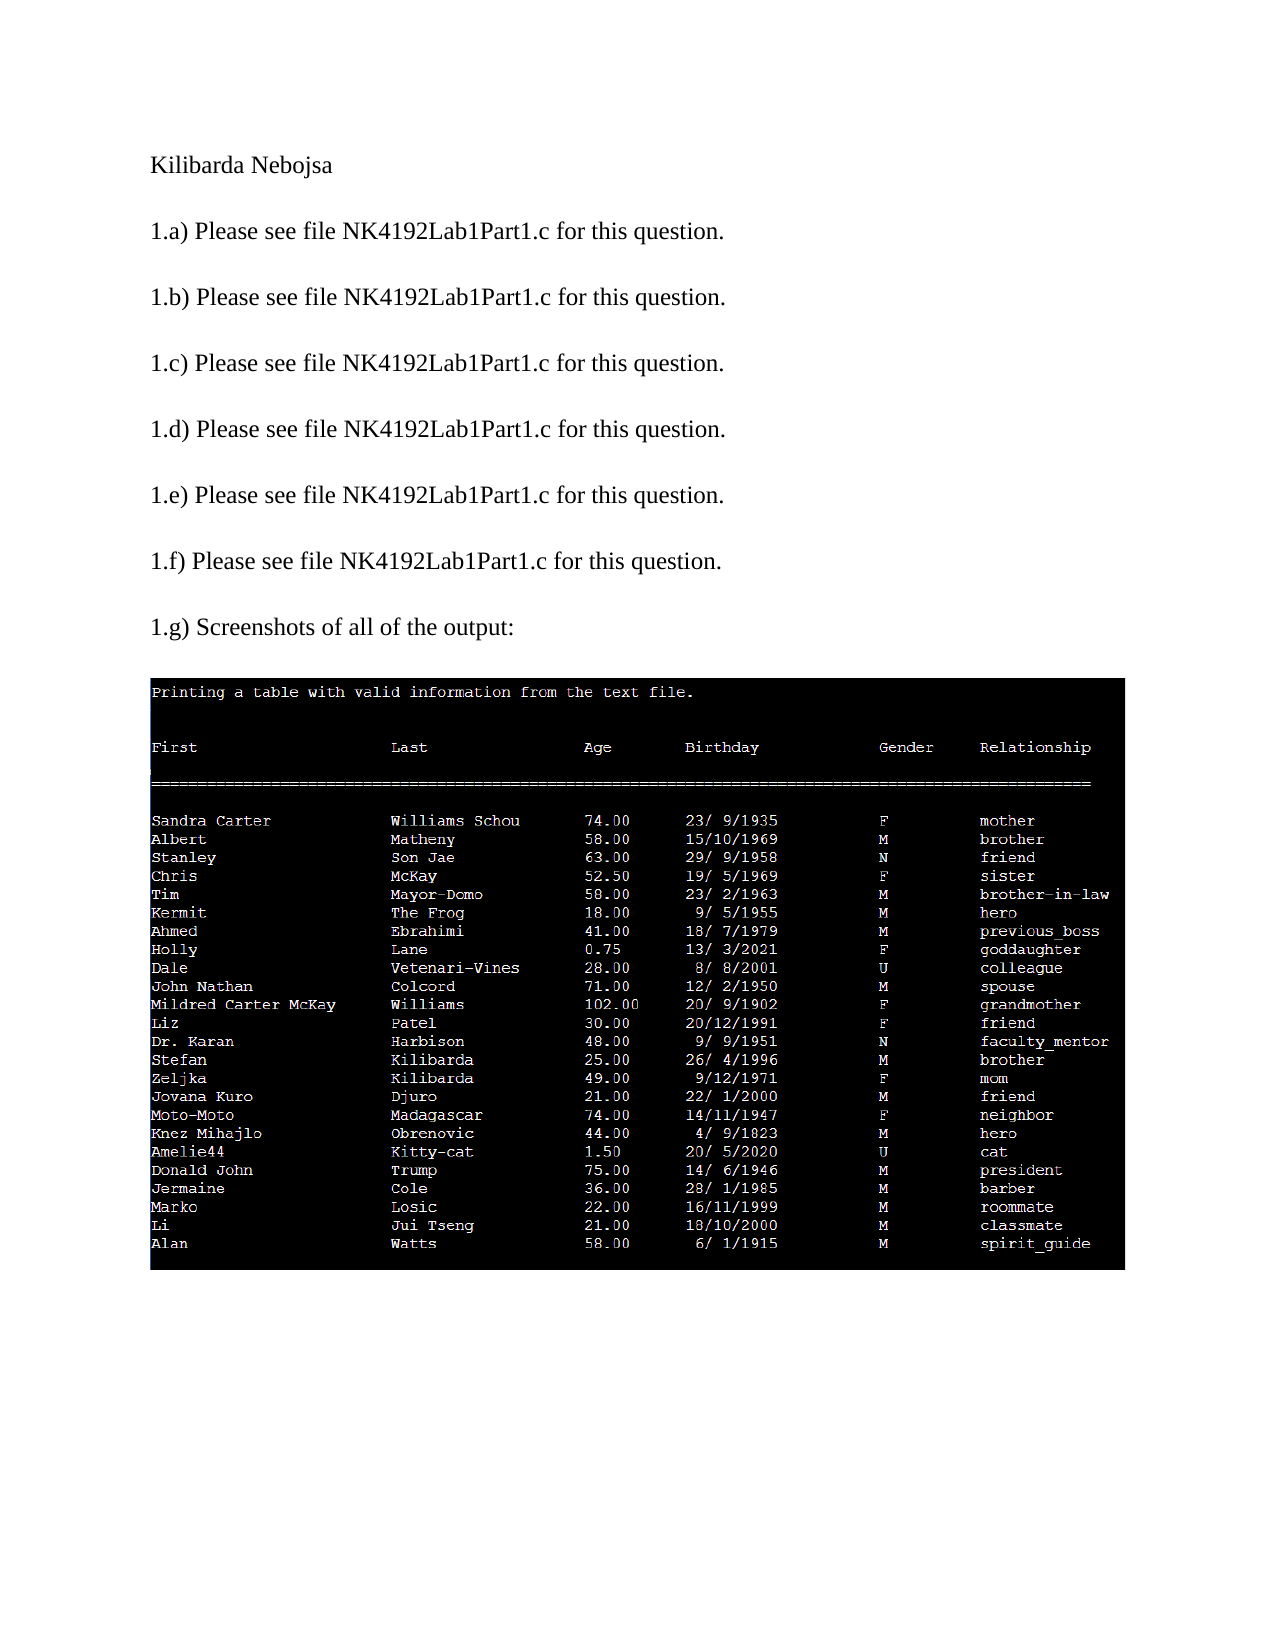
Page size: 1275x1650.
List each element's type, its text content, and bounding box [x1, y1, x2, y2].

text 1.d) Please see file NK4192Lab1Part1.c for this question. [150, 414, 1125, 443]
text 1.c) Please see file NK4192Lab1Part1.c for this question. [150, 348, 1125, 377]
text 1.a) Please see file NK4192Lab1Part1.c for this question. [150, 216, 1125, 245]
text 1.b) Please see file NK4192Lab1Part1.c for this question. [150, 282, 1125, 311]
picture [150, 678, 1125, 1270]
text 1.f) Please see file NK4192Lab1Part1.c for this question. [150, 546, 1125, 575]
text Kilibarda Nebojsa [150, 150, 1125, 179]
text 1.g) Screenshots of all of the output: [150, 612, 1125, 641]
text 1.e) Please see file NK4192Lab1Part1.c for this question. [150, 480, 1125, 509]
